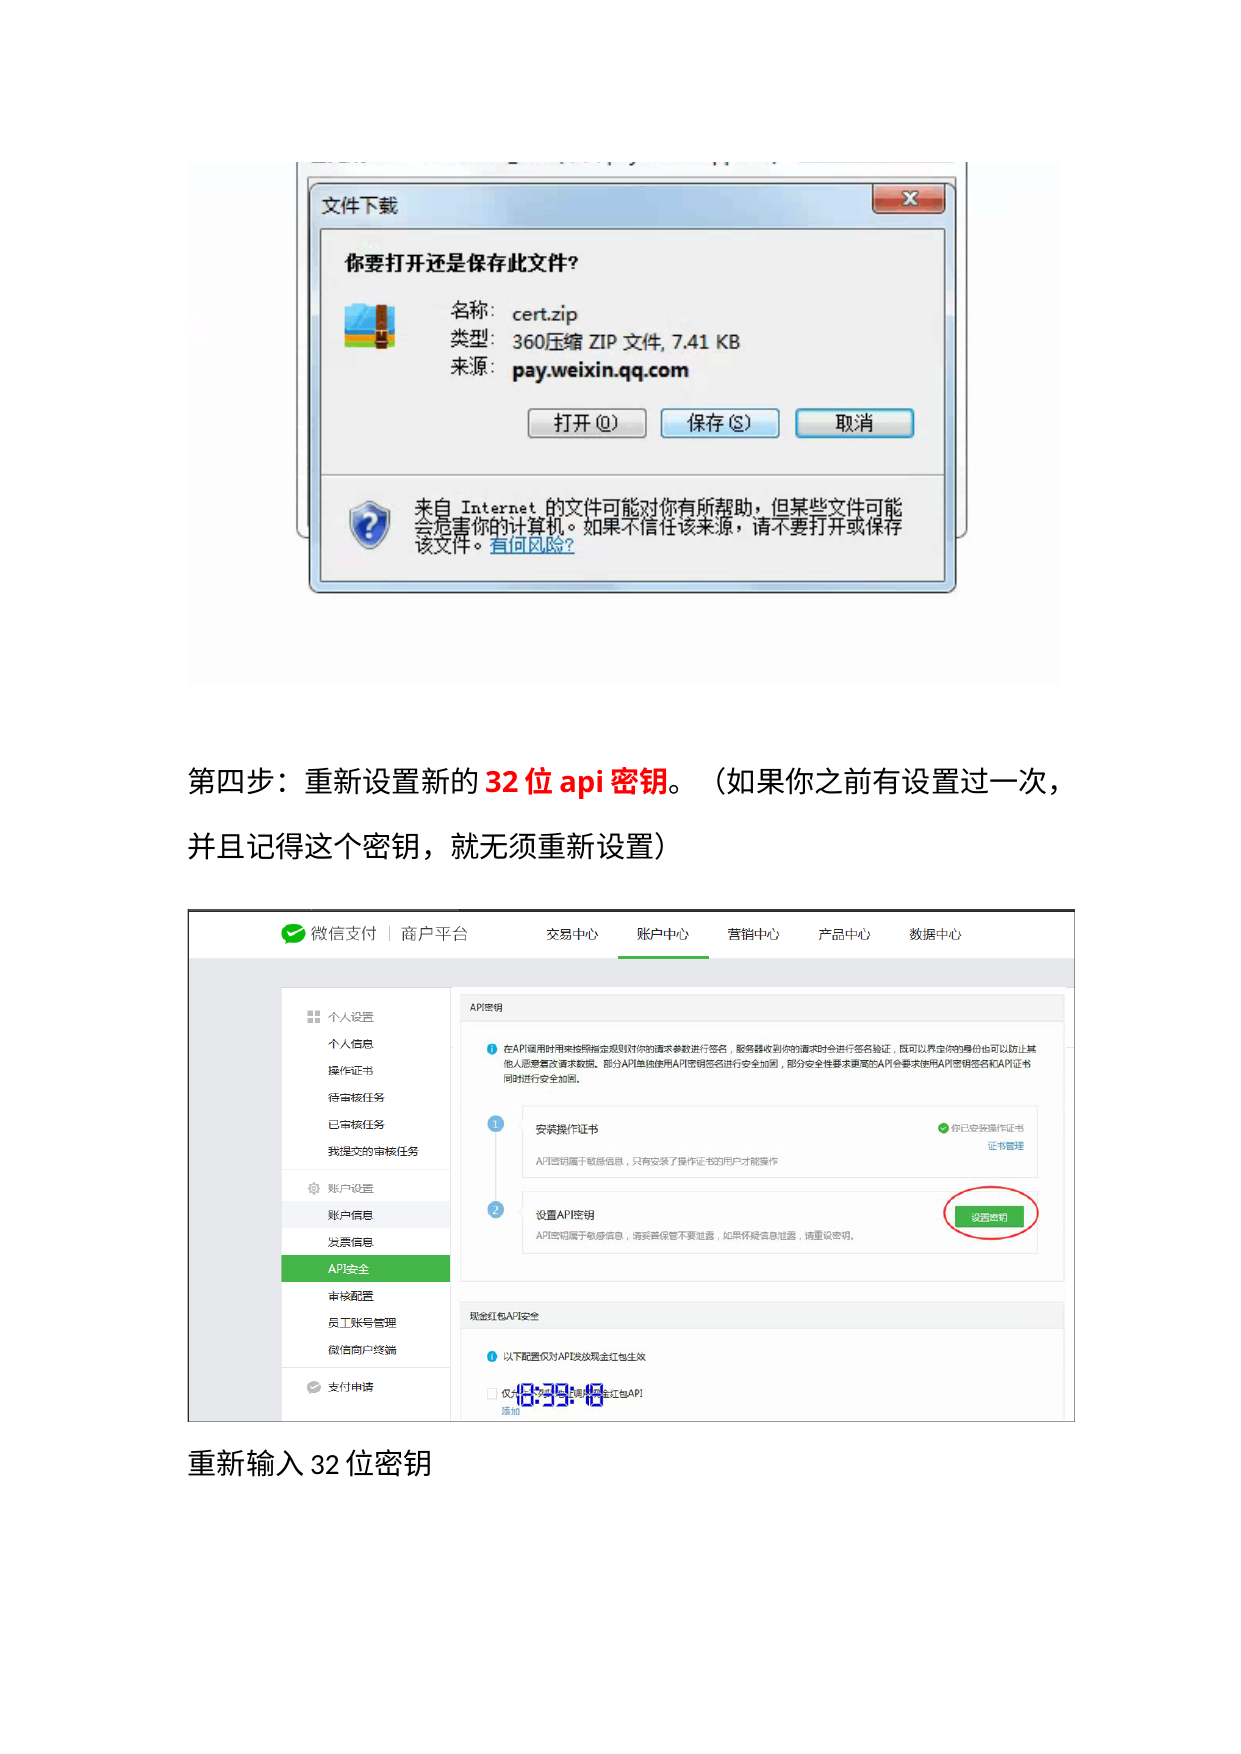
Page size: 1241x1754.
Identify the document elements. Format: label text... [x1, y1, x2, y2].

text 第四步：重新设置新的32位api密钥。（如果你之前有设置过一次，并且记得这个密钥，就无须重新设置） [187, 747, 1053, 877]
picture [187, 162, 1060, 686]
text 重新输入32位密钥 [187, 1429, 1053, 1494]
picture [187, 909, 1075, 1422]
